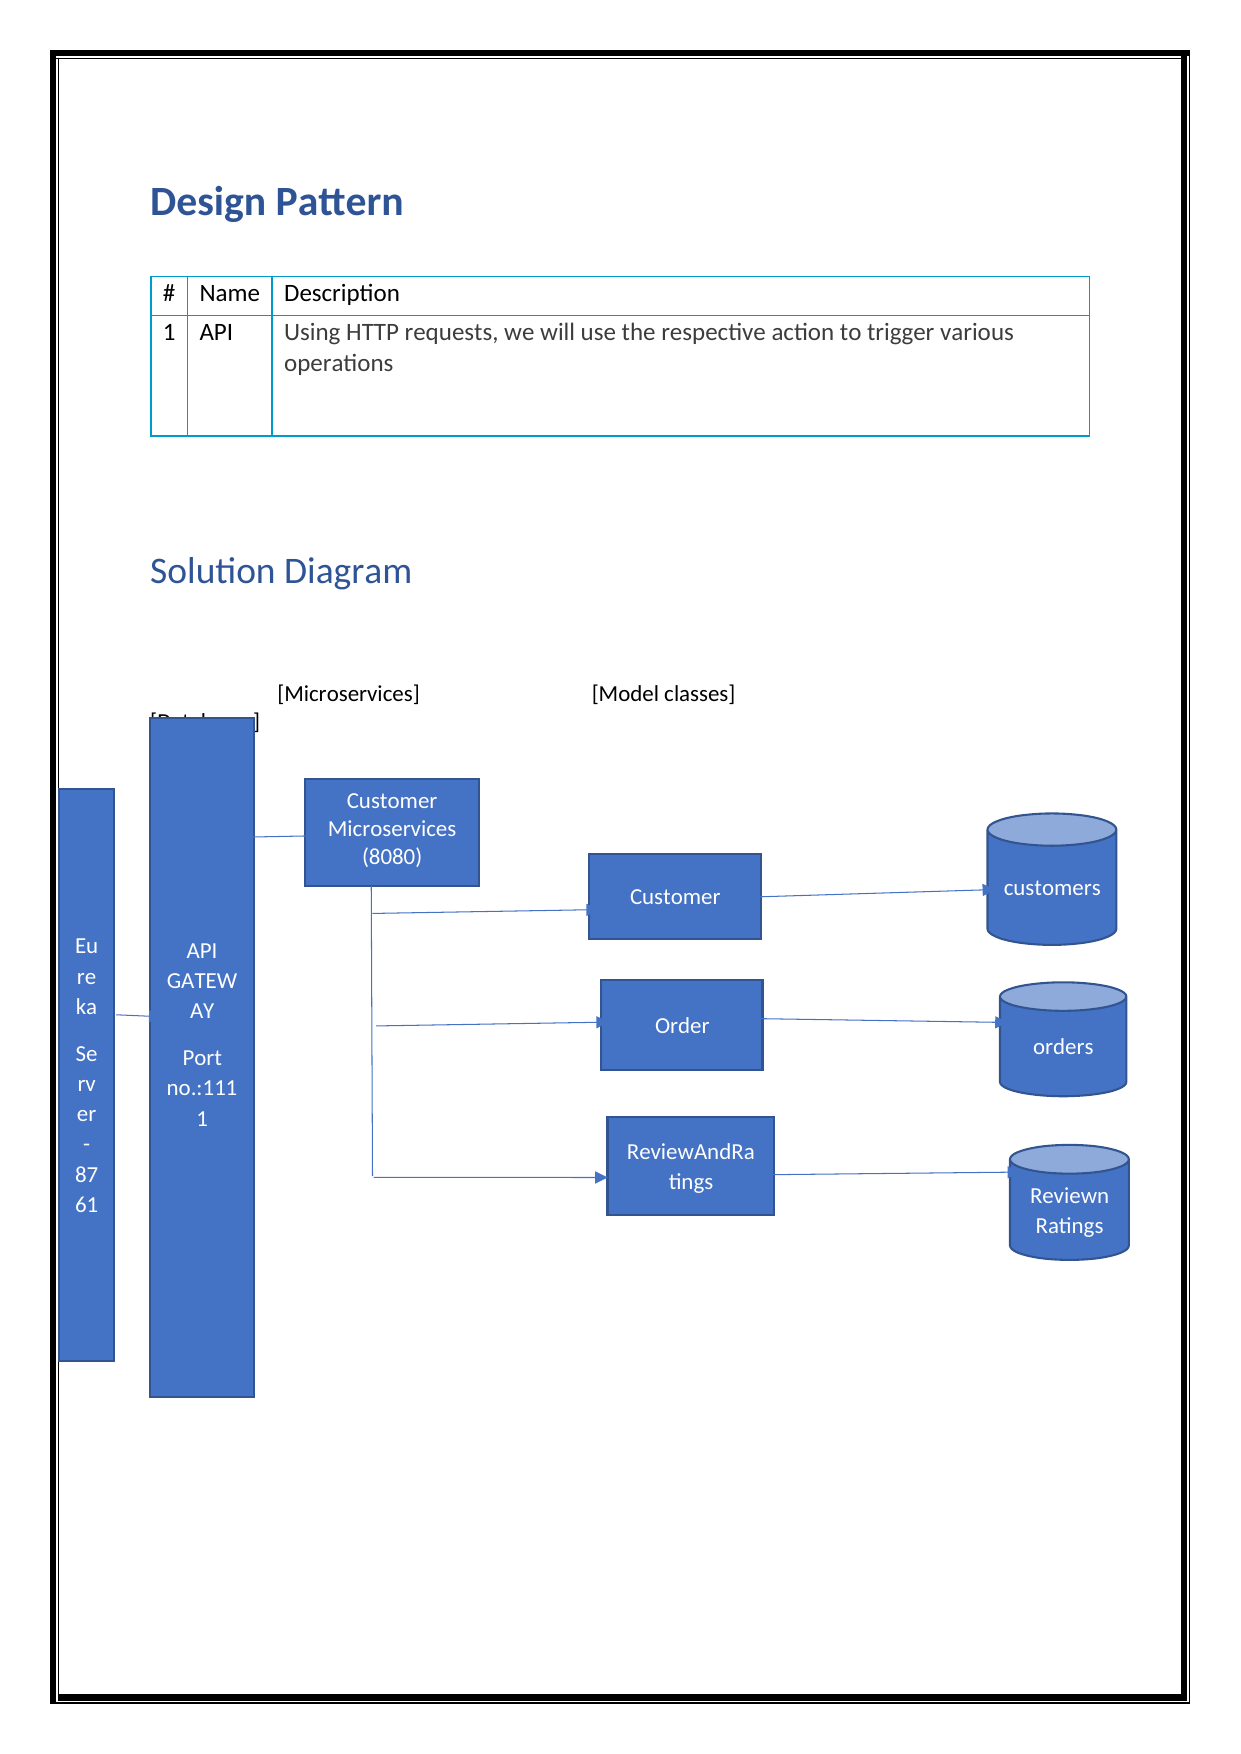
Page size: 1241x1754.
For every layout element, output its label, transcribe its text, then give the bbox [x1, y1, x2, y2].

table_cell API [188, 316, 271, 435]
subtitle Design Pattern [150, 175, 1090, 226]
text [Microservices] [Model classes] [Databases] [150, 679, 1090, 735]
table_cell 1 [152, 316, 187, 435]
table_header # [152, 277, 187, 315]
table_cell Using HTTP requests, we will use the respective action to trigger various operations [273, 316, 1089, 435]
table_header Name [188, 277, 271, 315]
table_header Description [273, 277, 1089, 315]
text Solution Diagram [150, 547, 1090, 593]
